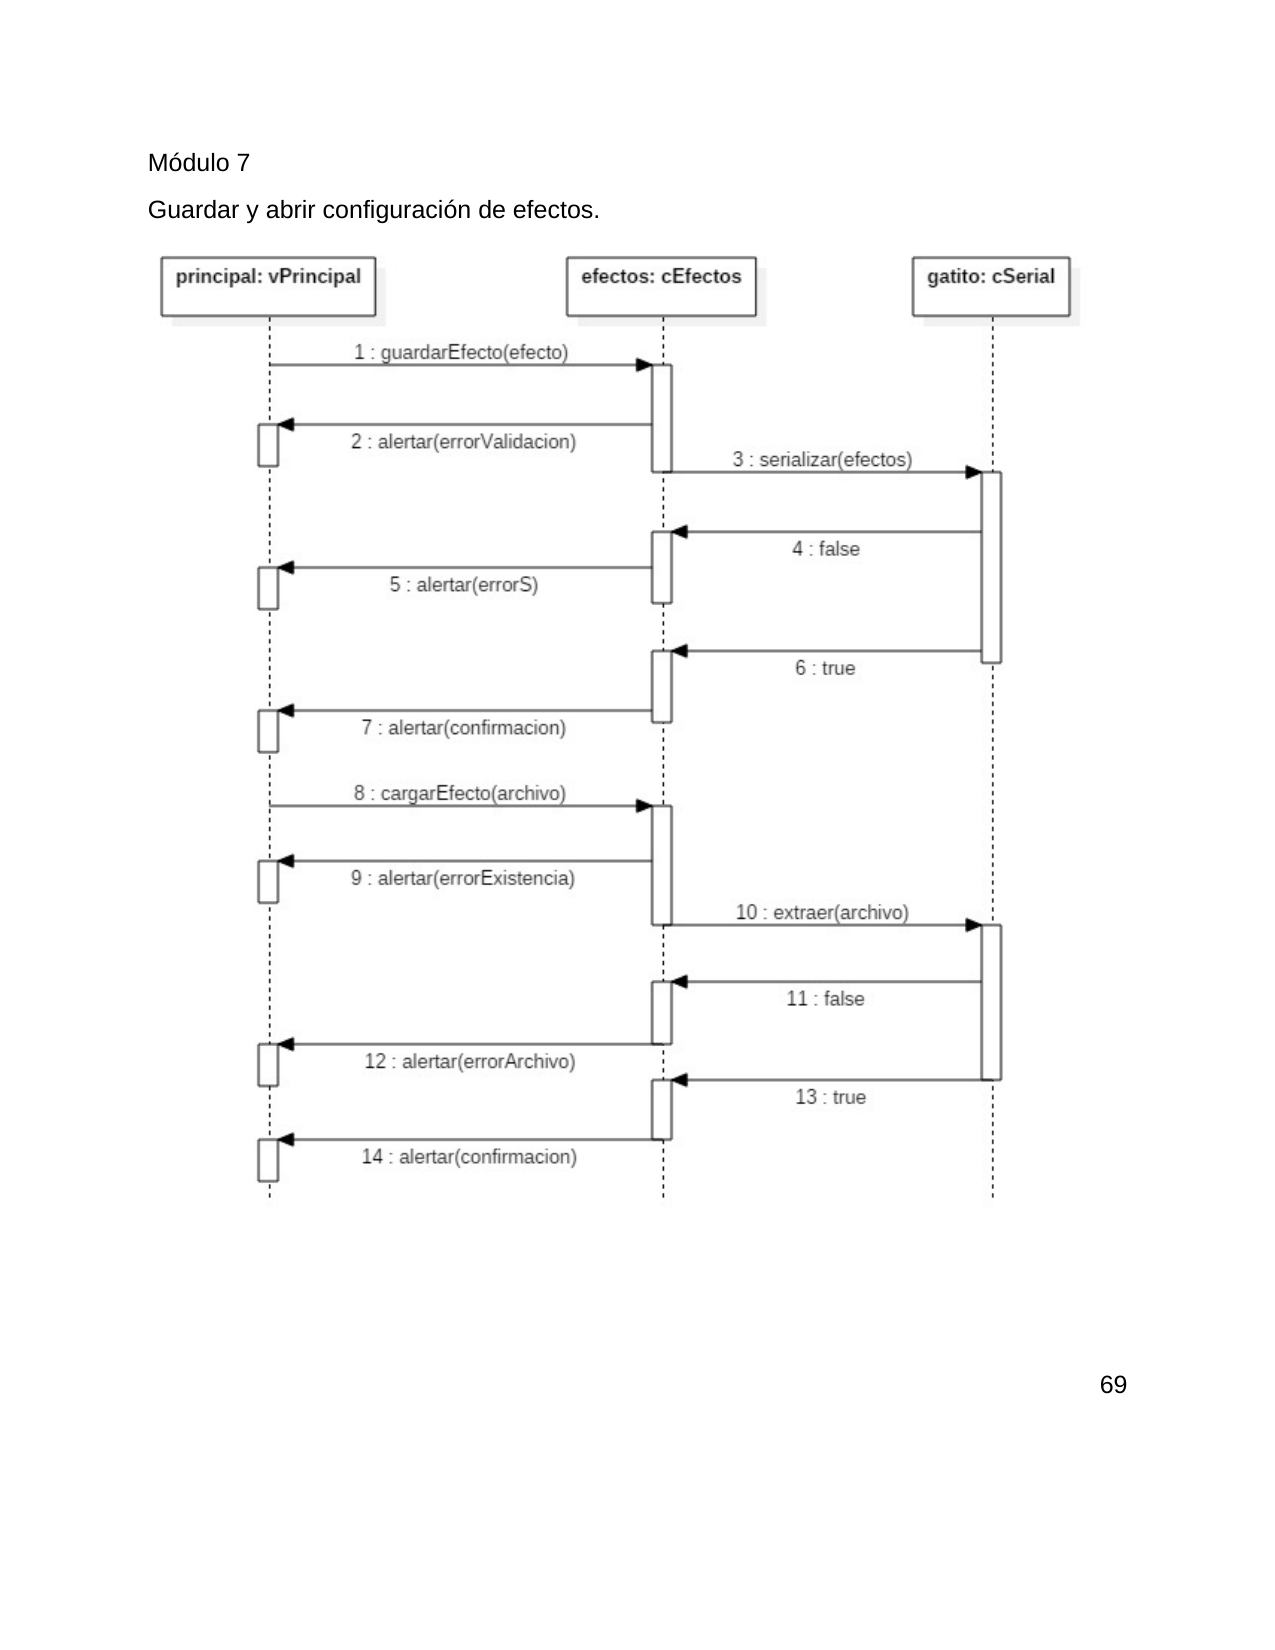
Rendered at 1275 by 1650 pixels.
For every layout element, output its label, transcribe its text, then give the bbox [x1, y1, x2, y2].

text Guardar y abrir configuración de efectos. [148, 195, 1127, 224]
text Módulo 7 [148, 148, 1127, 176]
picture [147, 243, 1128, 1262]
